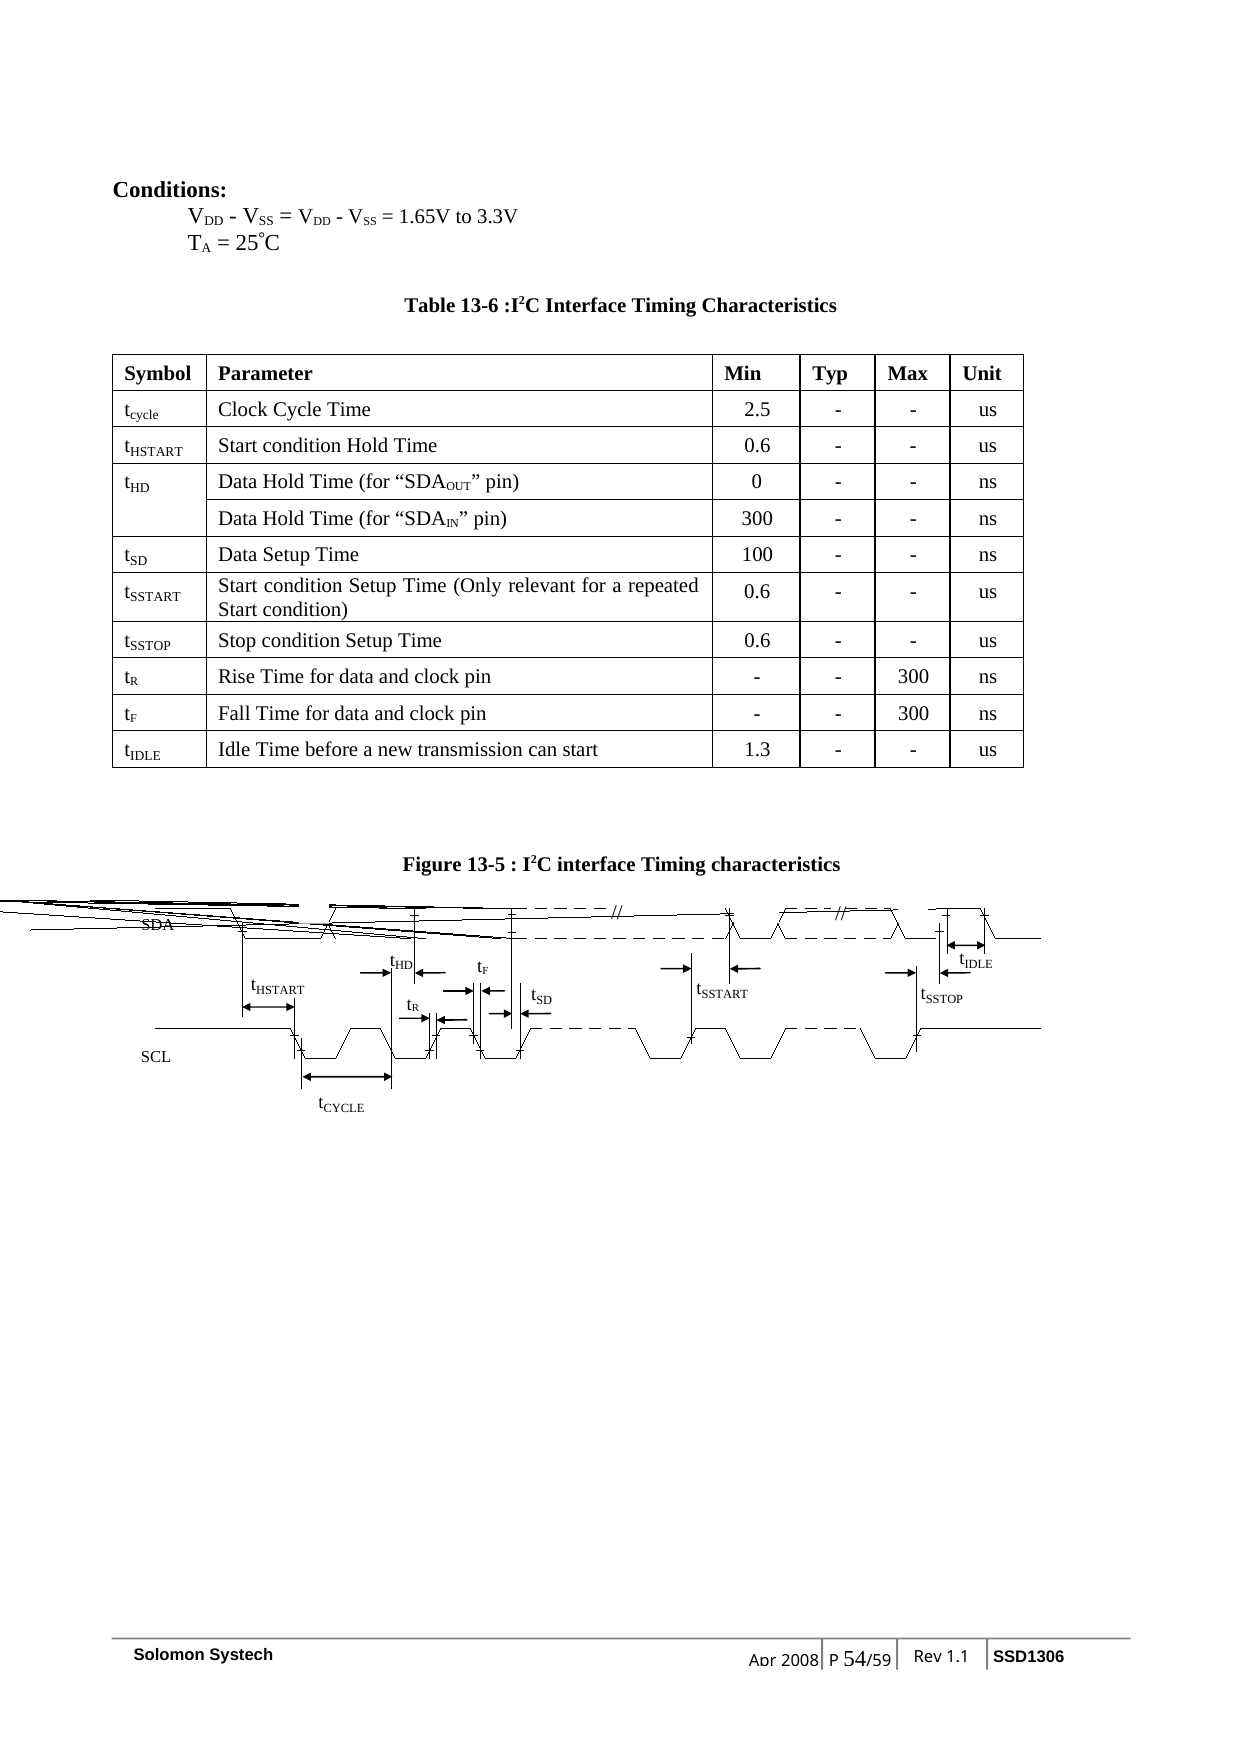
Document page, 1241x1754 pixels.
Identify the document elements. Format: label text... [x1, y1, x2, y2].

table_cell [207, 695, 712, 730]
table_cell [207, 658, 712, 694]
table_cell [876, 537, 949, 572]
text VDD - VSS = VDD - VSS = 1.65V to 3.3V [187, 202, 1213, 229]
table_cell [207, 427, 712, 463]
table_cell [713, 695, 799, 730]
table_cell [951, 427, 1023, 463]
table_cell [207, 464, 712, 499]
subtitle Conditions: [112, 176, 1213, 202]
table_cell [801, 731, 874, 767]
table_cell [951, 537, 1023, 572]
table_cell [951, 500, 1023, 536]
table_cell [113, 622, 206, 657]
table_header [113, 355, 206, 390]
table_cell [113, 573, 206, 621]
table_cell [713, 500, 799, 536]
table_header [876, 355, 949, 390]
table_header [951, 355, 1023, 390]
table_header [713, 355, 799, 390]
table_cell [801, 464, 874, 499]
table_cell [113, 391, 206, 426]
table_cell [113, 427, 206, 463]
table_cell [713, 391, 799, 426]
text tIDLE tSSTOP [920, 947, 995, 1007]
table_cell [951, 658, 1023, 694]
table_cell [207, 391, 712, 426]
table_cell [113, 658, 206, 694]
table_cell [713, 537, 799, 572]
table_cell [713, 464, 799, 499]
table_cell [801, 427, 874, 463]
text // // [293, 900, 846, 925]
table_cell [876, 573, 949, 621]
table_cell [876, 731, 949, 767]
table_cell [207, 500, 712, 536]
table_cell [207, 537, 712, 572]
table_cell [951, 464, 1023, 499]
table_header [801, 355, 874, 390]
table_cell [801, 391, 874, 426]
text tF [474, 955, 491, 977]
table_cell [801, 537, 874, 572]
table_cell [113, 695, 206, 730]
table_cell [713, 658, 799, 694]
text Table 13-6 :I2C Interface Timing Characteristics [46, 293, 1195, 317]
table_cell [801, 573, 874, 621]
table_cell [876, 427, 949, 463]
text tHSTART [33, 973, 304, 998]
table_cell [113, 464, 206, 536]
text SDA [33, 914, 174, 934]
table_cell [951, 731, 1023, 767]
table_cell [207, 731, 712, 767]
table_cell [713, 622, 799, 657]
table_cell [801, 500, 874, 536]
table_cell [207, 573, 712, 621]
text tSSTART [556, 977, 748, 1002]
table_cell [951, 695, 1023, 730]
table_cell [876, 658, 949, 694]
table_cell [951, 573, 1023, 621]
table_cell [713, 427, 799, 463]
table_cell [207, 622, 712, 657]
text tHD [308, 949, 413, 974]
text SCL [141, 1046, 1213, 1066]
text tR [308, 992, 419, 1014]
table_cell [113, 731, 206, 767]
text tSD [531, 983, 552, 1008]
text tCYCLE [318, 1091, 1213, 1117]
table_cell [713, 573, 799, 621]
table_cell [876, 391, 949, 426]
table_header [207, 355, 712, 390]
text Figure 13-5 : I2C interface Timing characteristics [293, 852, 840, 876]
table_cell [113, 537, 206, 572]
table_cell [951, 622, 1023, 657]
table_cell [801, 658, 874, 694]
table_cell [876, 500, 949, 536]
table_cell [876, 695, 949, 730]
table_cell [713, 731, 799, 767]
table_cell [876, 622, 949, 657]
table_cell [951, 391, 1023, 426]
text TA = 25C [187, 229, 1213, 255]
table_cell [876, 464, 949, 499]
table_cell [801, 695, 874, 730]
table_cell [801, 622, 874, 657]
